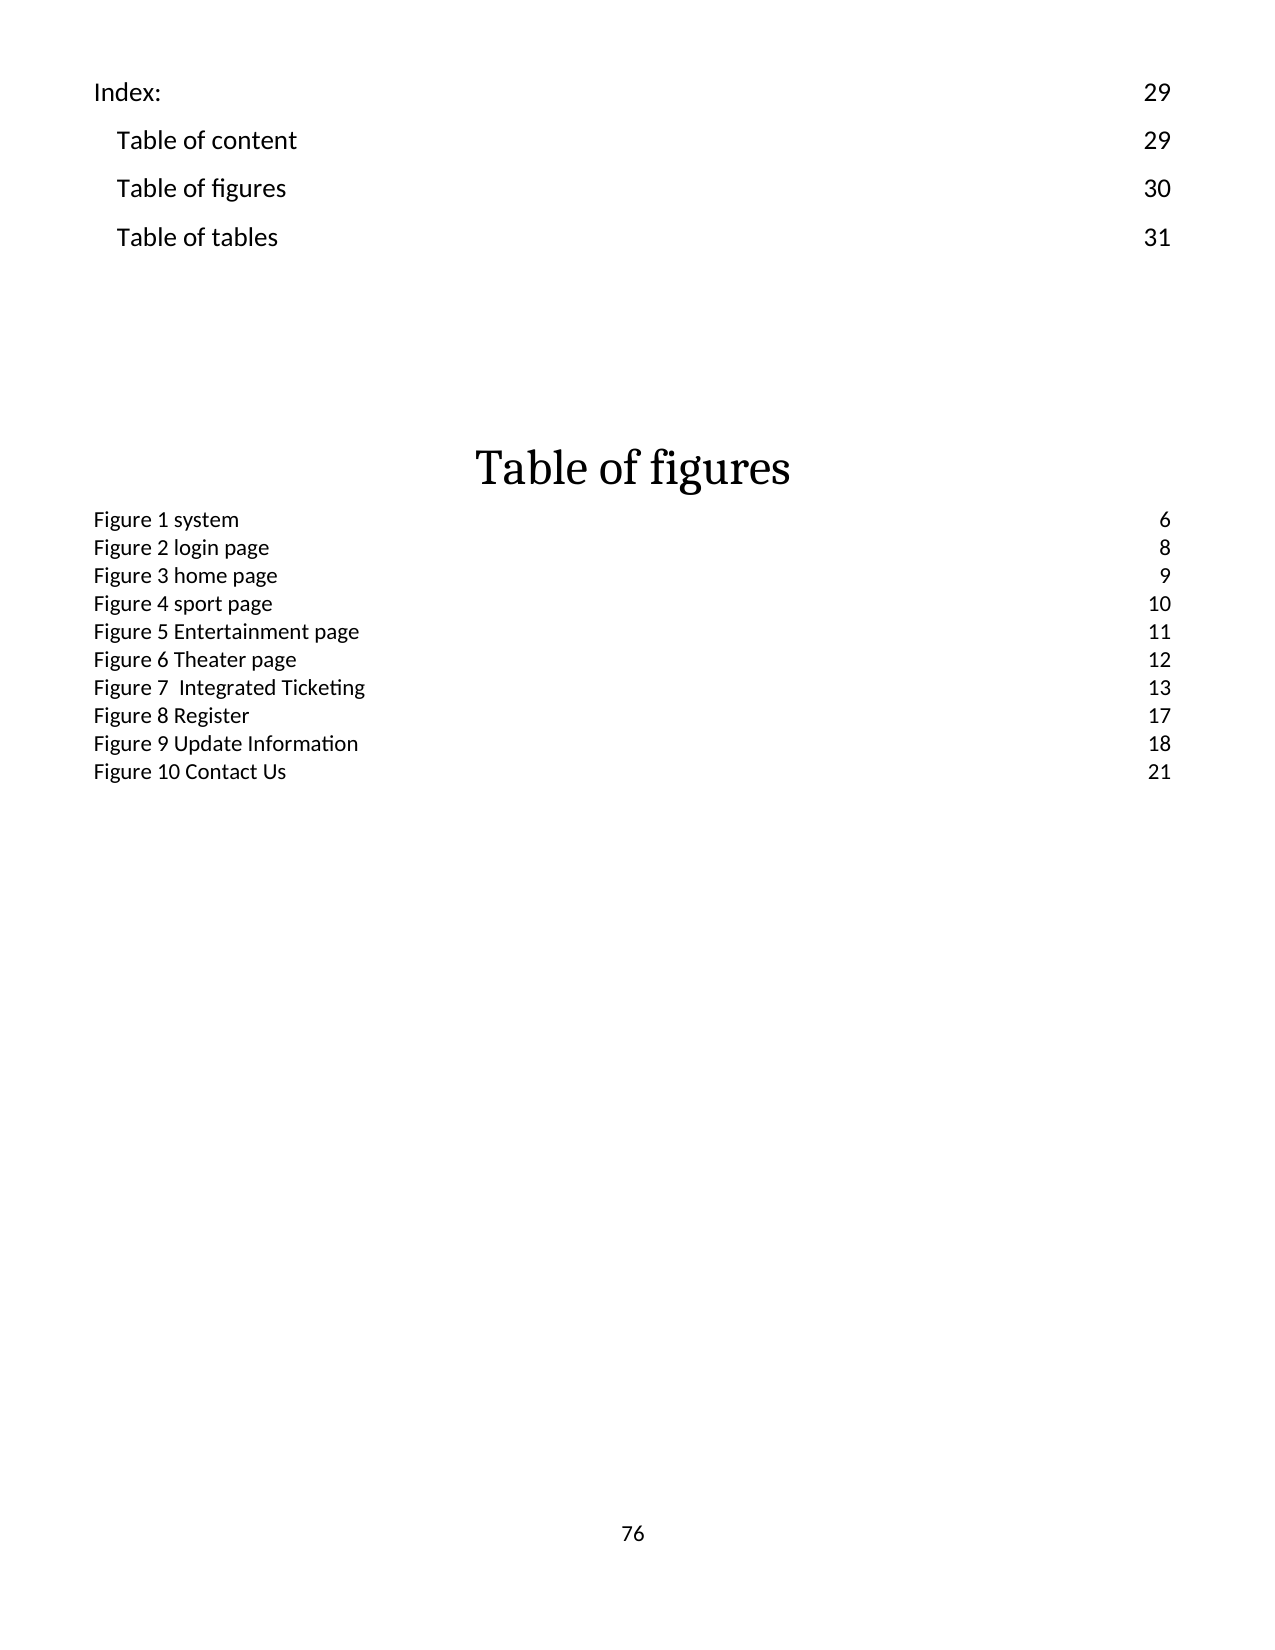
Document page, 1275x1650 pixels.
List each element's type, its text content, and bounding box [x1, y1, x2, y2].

text Figure 8 Register 17 [94, 701, 1172, 729]
text Figure 9 Update Information 18 [94, 729, 1172, 757]
subtitle Table of figures [94, 439, 1172, 497]
text Figure 10 Contact Us 21 [94, 757, 1172, 785]
